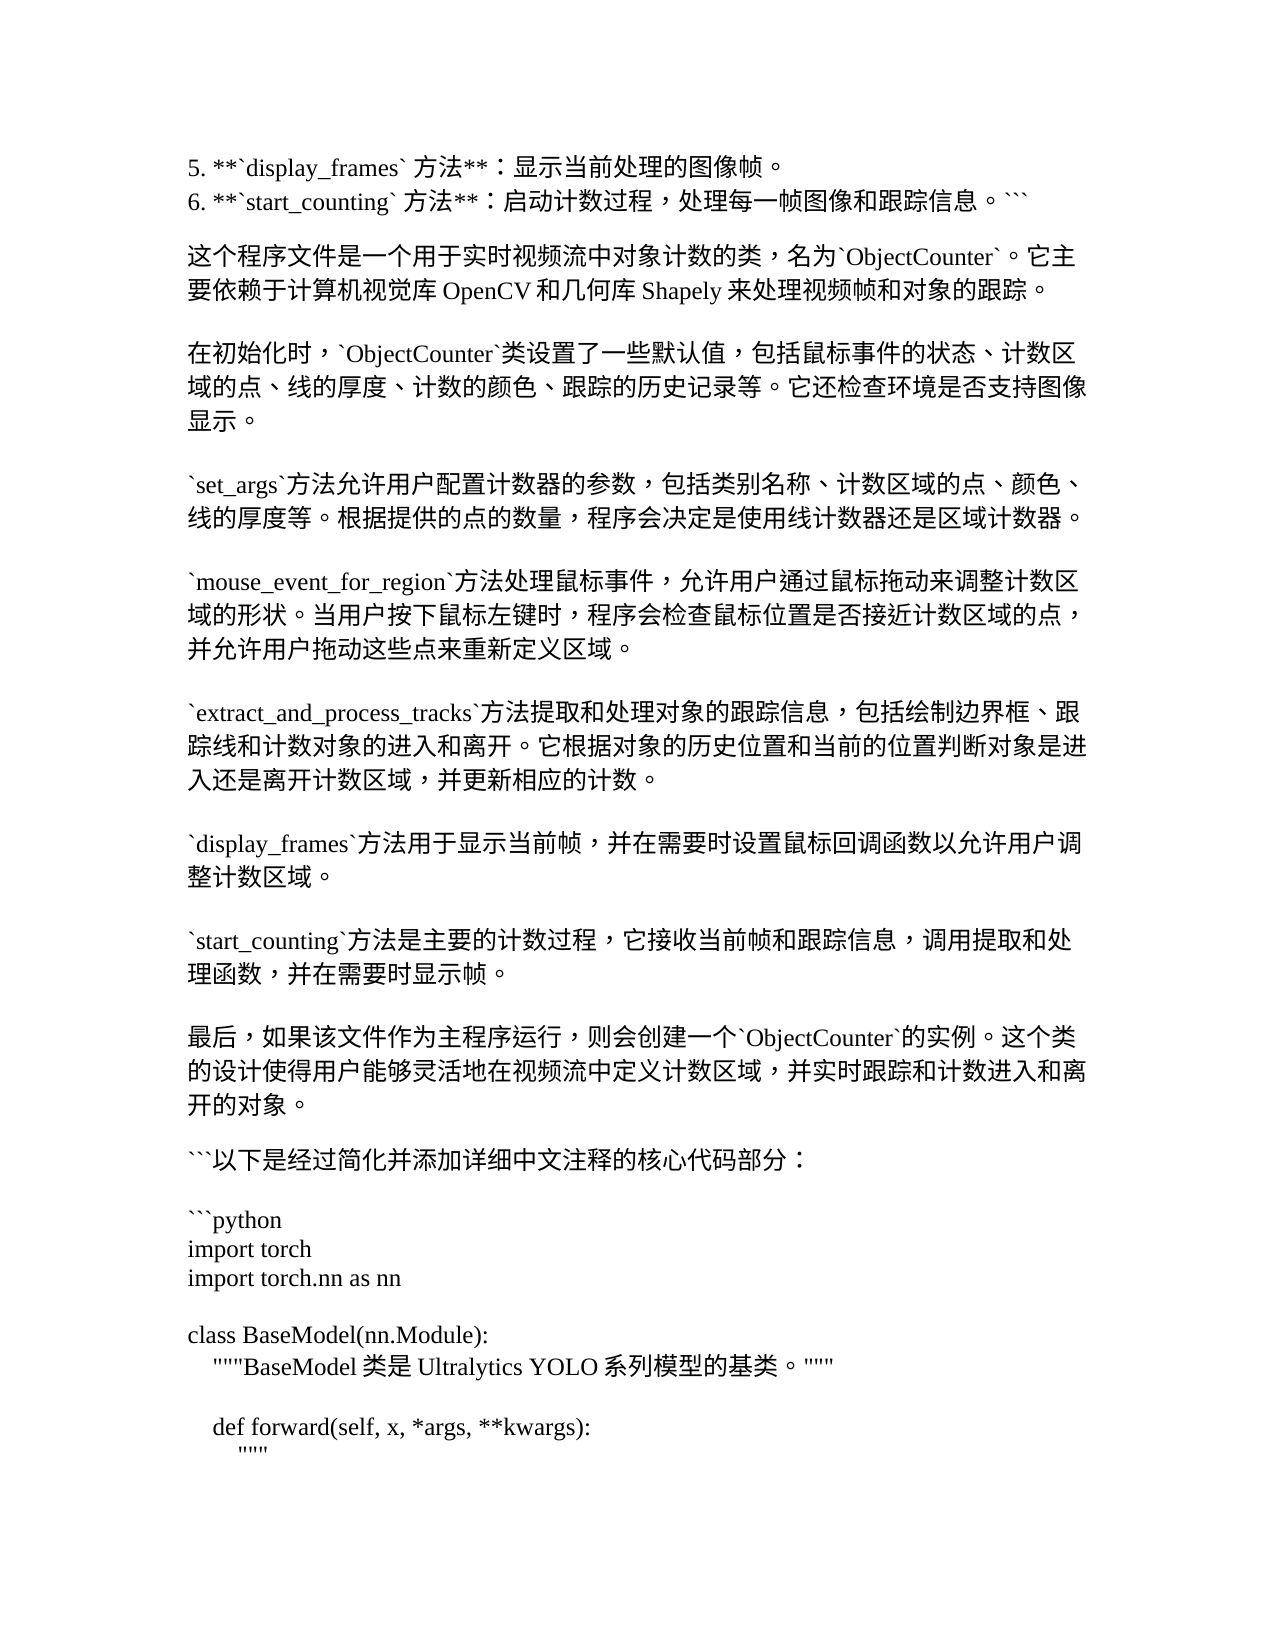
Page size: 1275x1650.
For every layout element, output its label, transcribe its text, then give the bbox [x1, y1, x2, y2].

text 这个程序文件是一个用于实时视频流中对象计数的类，名为`ObjectCounter`。它主要依赖于计算机视觉库OpenCV和几何库Shapely来处理视频帧和对象的跟踪。 在初始化时，`ObjectCounter`类设置了一些默认值，包括鼠标事件的状态、计数区域的点、线的厚度、计数的颜色、跟踪的历史记录等。它还检查环境是否支持图像显示。 `set_args`方法允许用户配置计数器的参数，包括类别名称、计数区域的点、颜色、线的厚度等。根据提供的点的数量，程序会决定是使用线计数器还是区域计数器。 `mouse_event_for_region`方法处理鼠标事件，允许用户通过鼠标拖动来调整计数区域的形状。当用户按下鼠标左键时，程序会检查鼠标位置是否接近计数区域的点，并允许用户拖动这些点来重新定义区域。 `extract_and_process_tracks`方法提取和处理对象的跟踪信息，包括绘制边界框、跟踪线和计数对象的进入和离开。它根据对象的历史位置和当前的位置判断对象是进入还是离开计数区域，并更新相应的计数。 `display_frames`方法用于显示当前帧，并在需要时设置鼠标回调函数以允许用户调整计数区域。 `start_counting`方法是主要的计数过程，它接收当前帧和跟踪信息，调用提取和处理函数，并在需要时显示帧。 最后，如果该文件作为主程序运行，则会创建一个`ObjectCounter`的实例。这个类的设计使得用户能够灵活地在视频流中定义计数区域，并实时跟踪和计数进入和离开的对象。 [187, 239, 1087, 1121]
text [187, 1142, 1087, 1469]
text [187, 150, 1087, 218]
